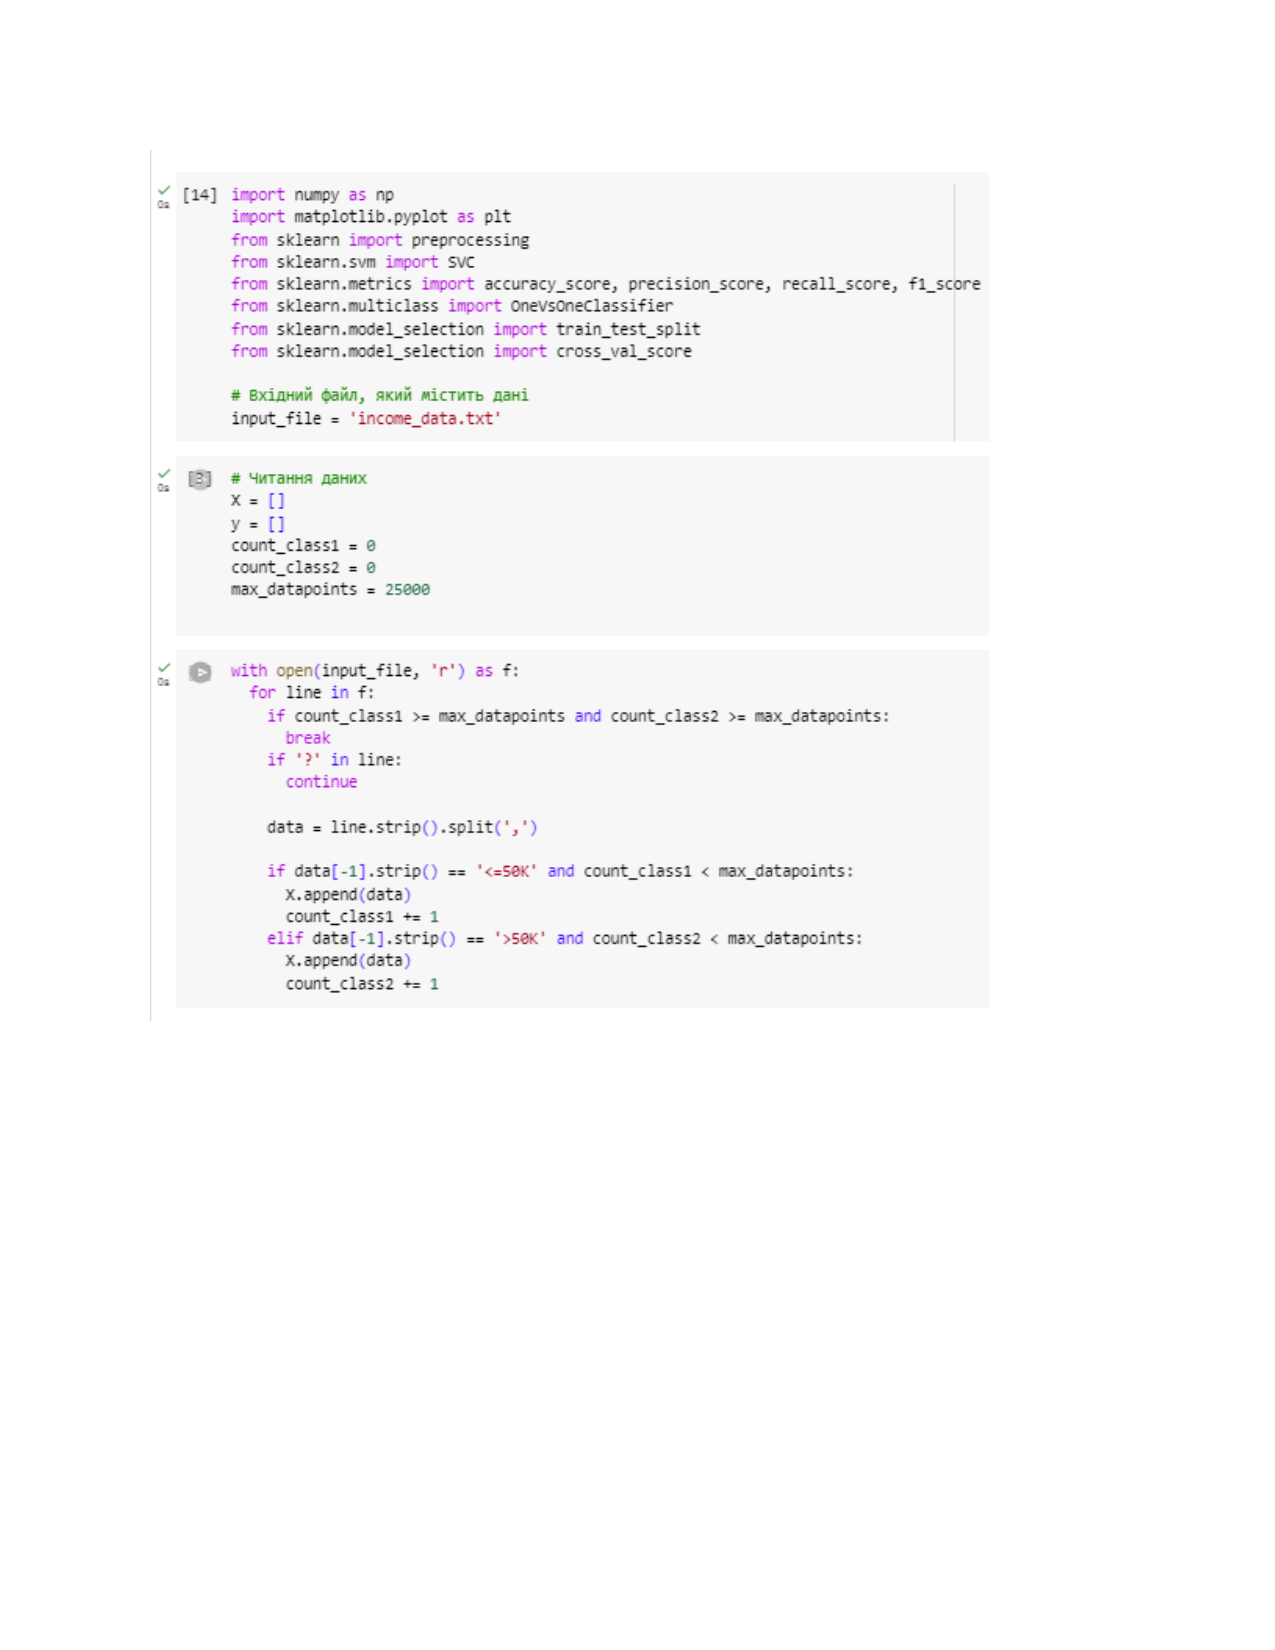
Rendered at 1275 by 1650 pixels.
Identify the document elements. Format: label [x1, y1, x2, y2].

picture [150, 150, 990, 1021]
